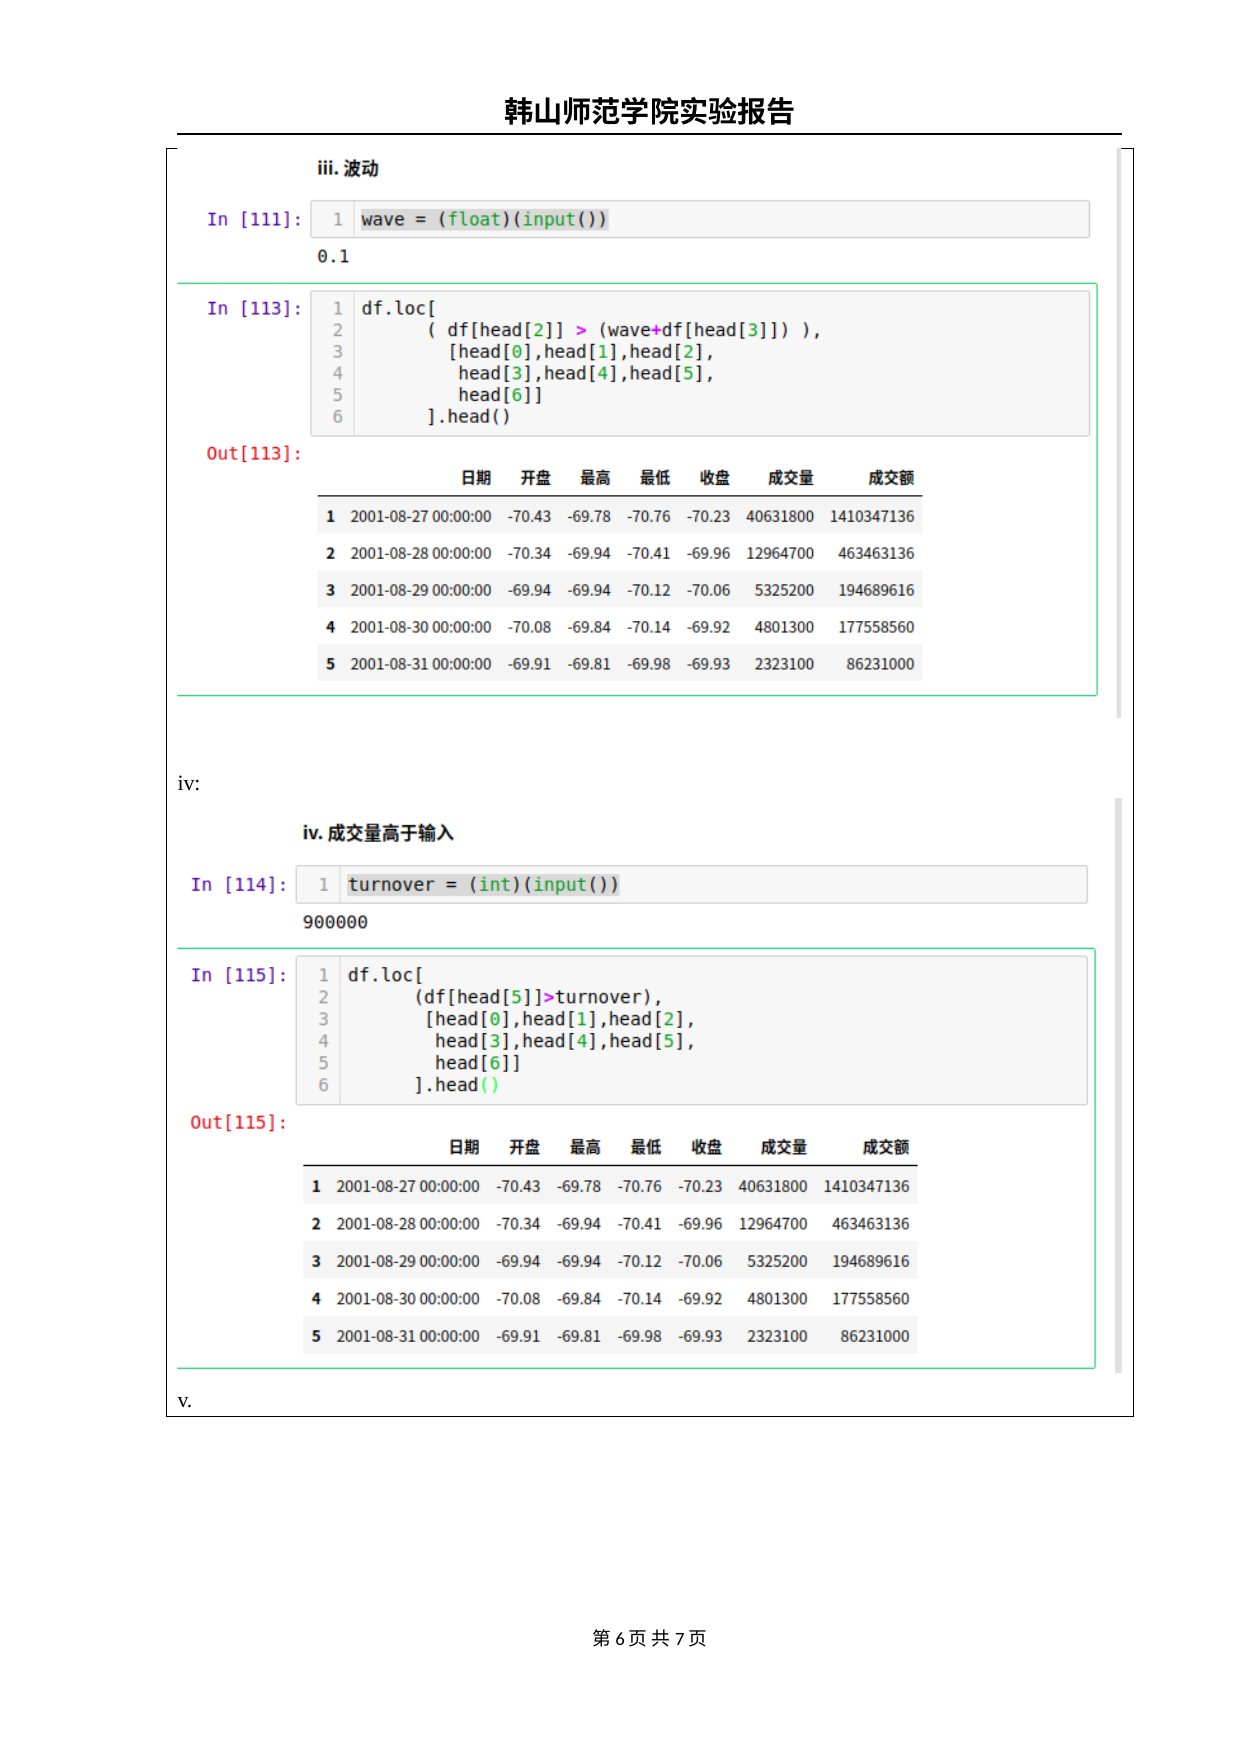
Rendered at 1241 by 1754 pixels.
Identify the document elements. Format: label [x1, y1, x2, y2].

table_cell [167, 149, 1133, 1416]
picture [177, 798, 1123, 1373]
picture [177, 148, 1122, 718]
